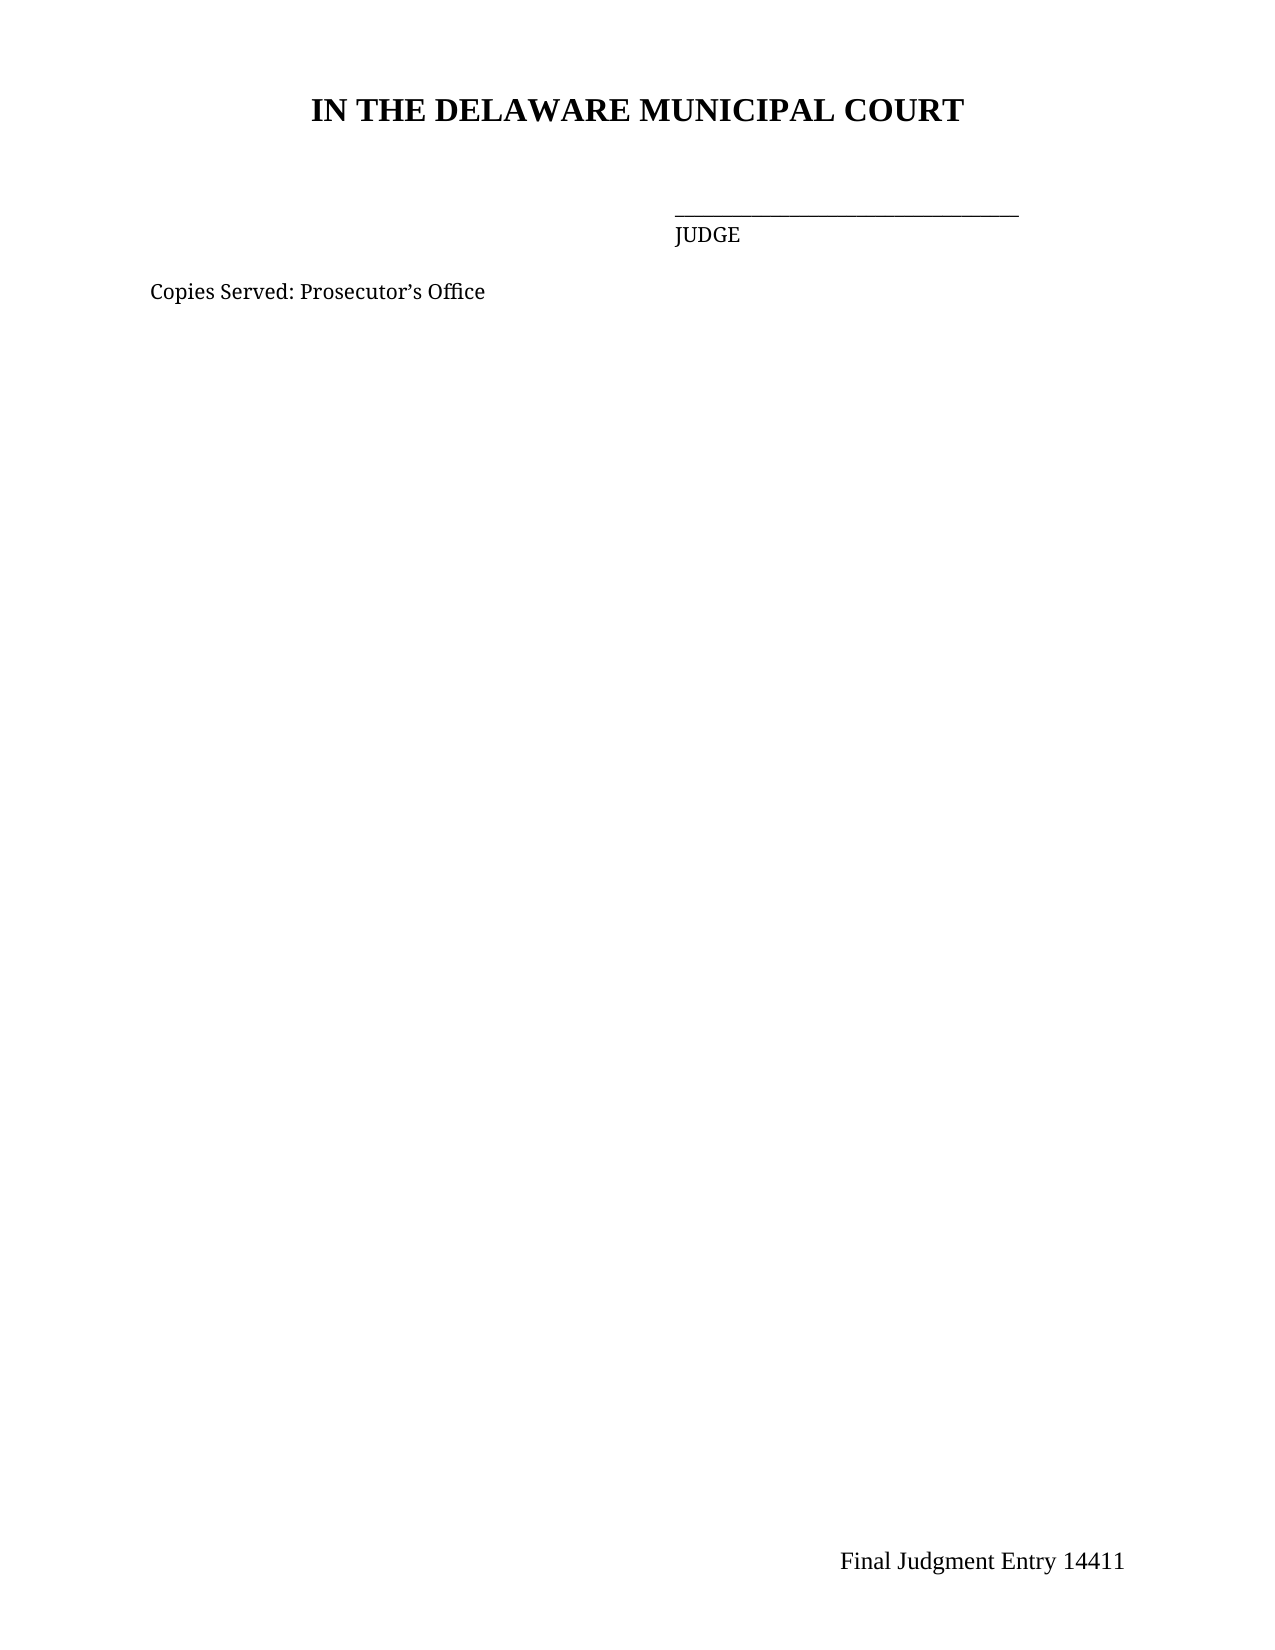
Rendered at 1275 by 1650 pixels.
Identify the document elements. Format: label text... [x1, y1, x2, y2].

text JUDGE [150, 220, 1125, 249]
text ____________________________________ [150, 192, 1125, 220]
text Copies Served: Prosecutor’s Office [150, 277, 1125, 306]
